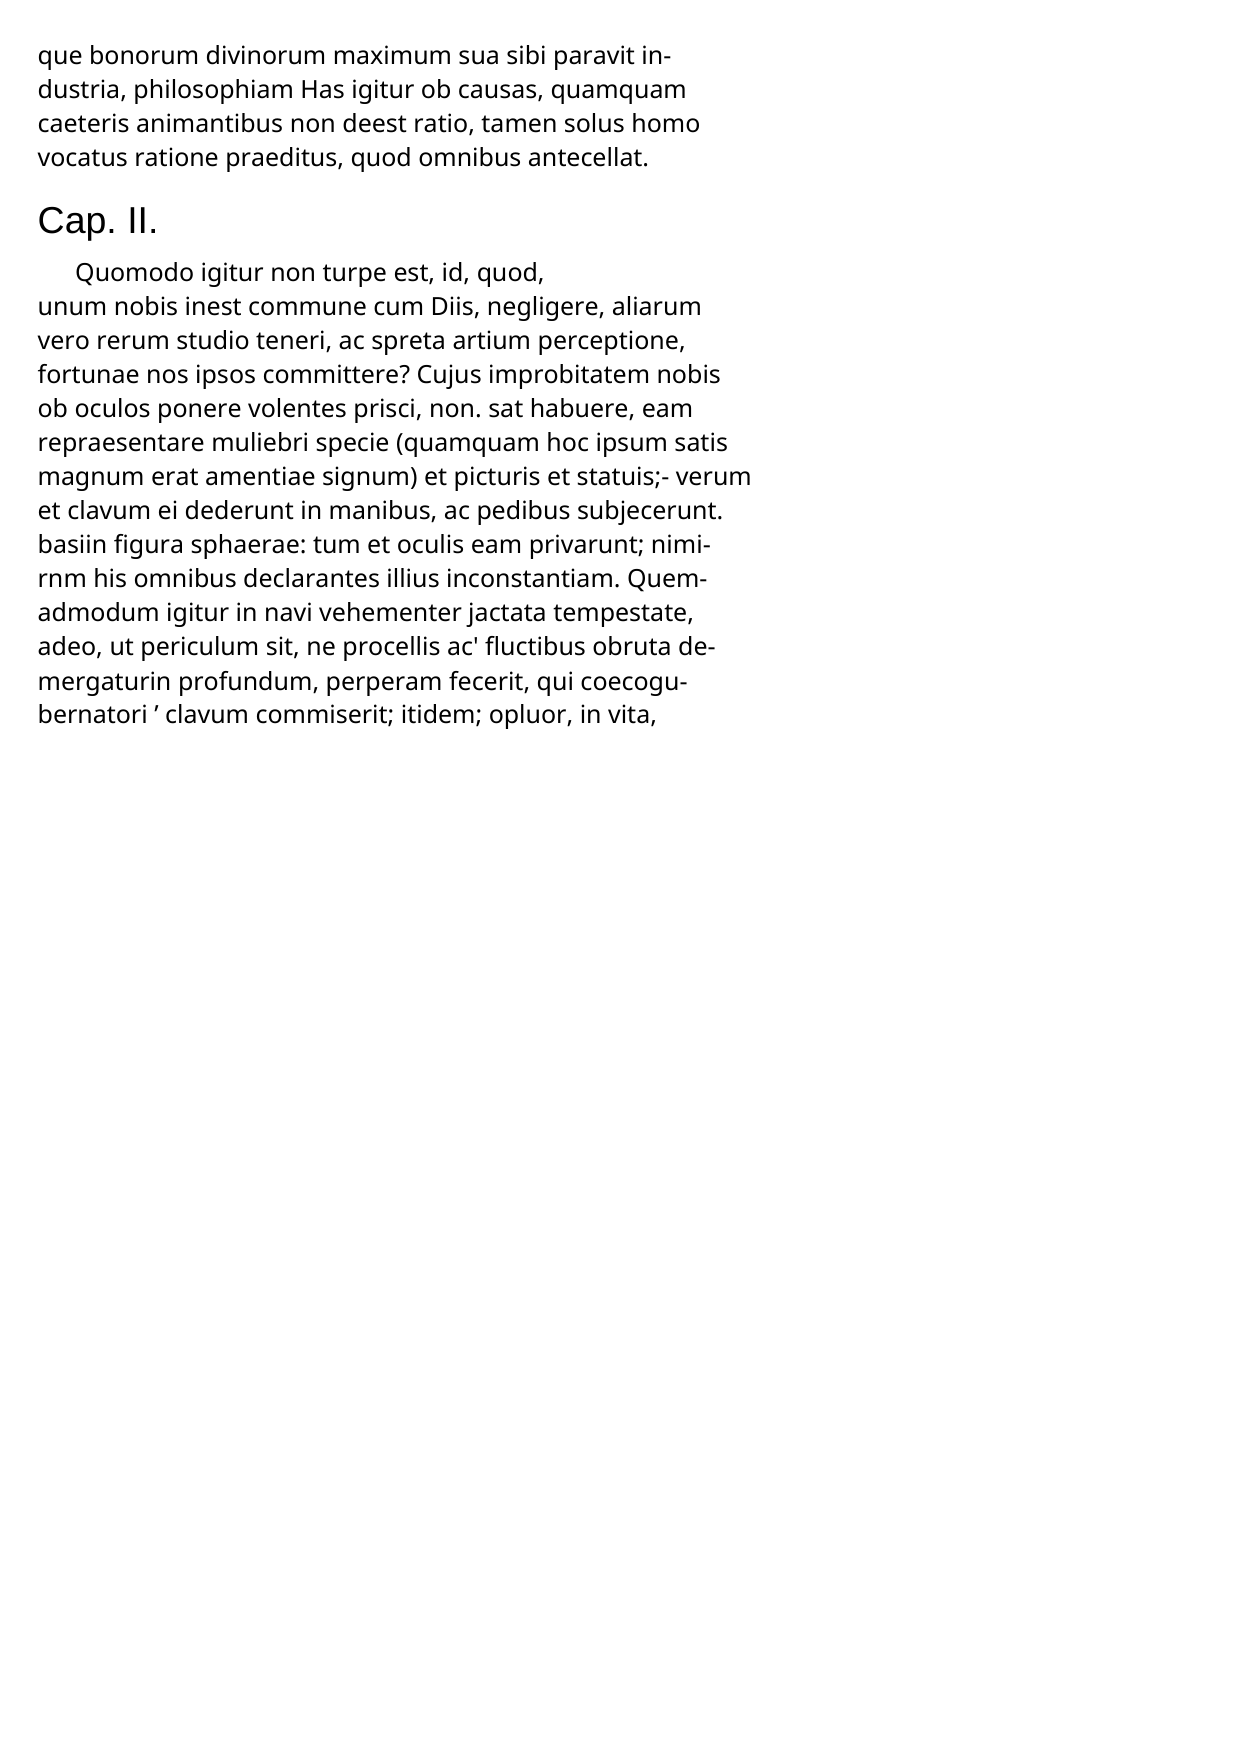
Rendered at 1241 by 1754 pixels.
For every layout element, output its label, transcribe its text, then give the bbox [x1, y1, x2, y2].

text que bonorum divinorum maximum sua sibi paravit in- dustria, philosophiam Has igitur ob causas, quamquam caeteris animantibus non deest ratio, tamen solus homo vocatus ratione praeditus, quod omnibus antecellat. [37, 37, 1203, 174]
text Quomodo igitur non turpe est, id, quod, unum nobis inest commune cum Diis, negligere, aliarum vero rerum studio teneri, ac spreta artium perceptione, fortunae nos ipsos committere? Cujus improbitatem nobis ob oculos ponere volentes prisci, non. sat habuere, eam repraesentare muliebri specie (quamquam hoc ipsum satis magnum erat amentiae signum) et picturis et statuis;- verum et clavum ei dederunt in manibus, ac pedibus subjecerunt. basiin figura sphaerae: tum et oculis eam privarunt; nimi- rnm his omnibus declarantes illius inconstantiam. Quem- admodum igitur in navi vehementer jactata tempestate, adeo, ut periculum sit, ne procellis ac' fluctibus obruta de- mergaturin profundum, perperam fecerit, qui coecogu- bernatori ’ clavum commiserit; itidem; opluor, in vita, [37, 254, 1203, 731]
subtitle Cap. II. [37, 199, 1203, 242]
